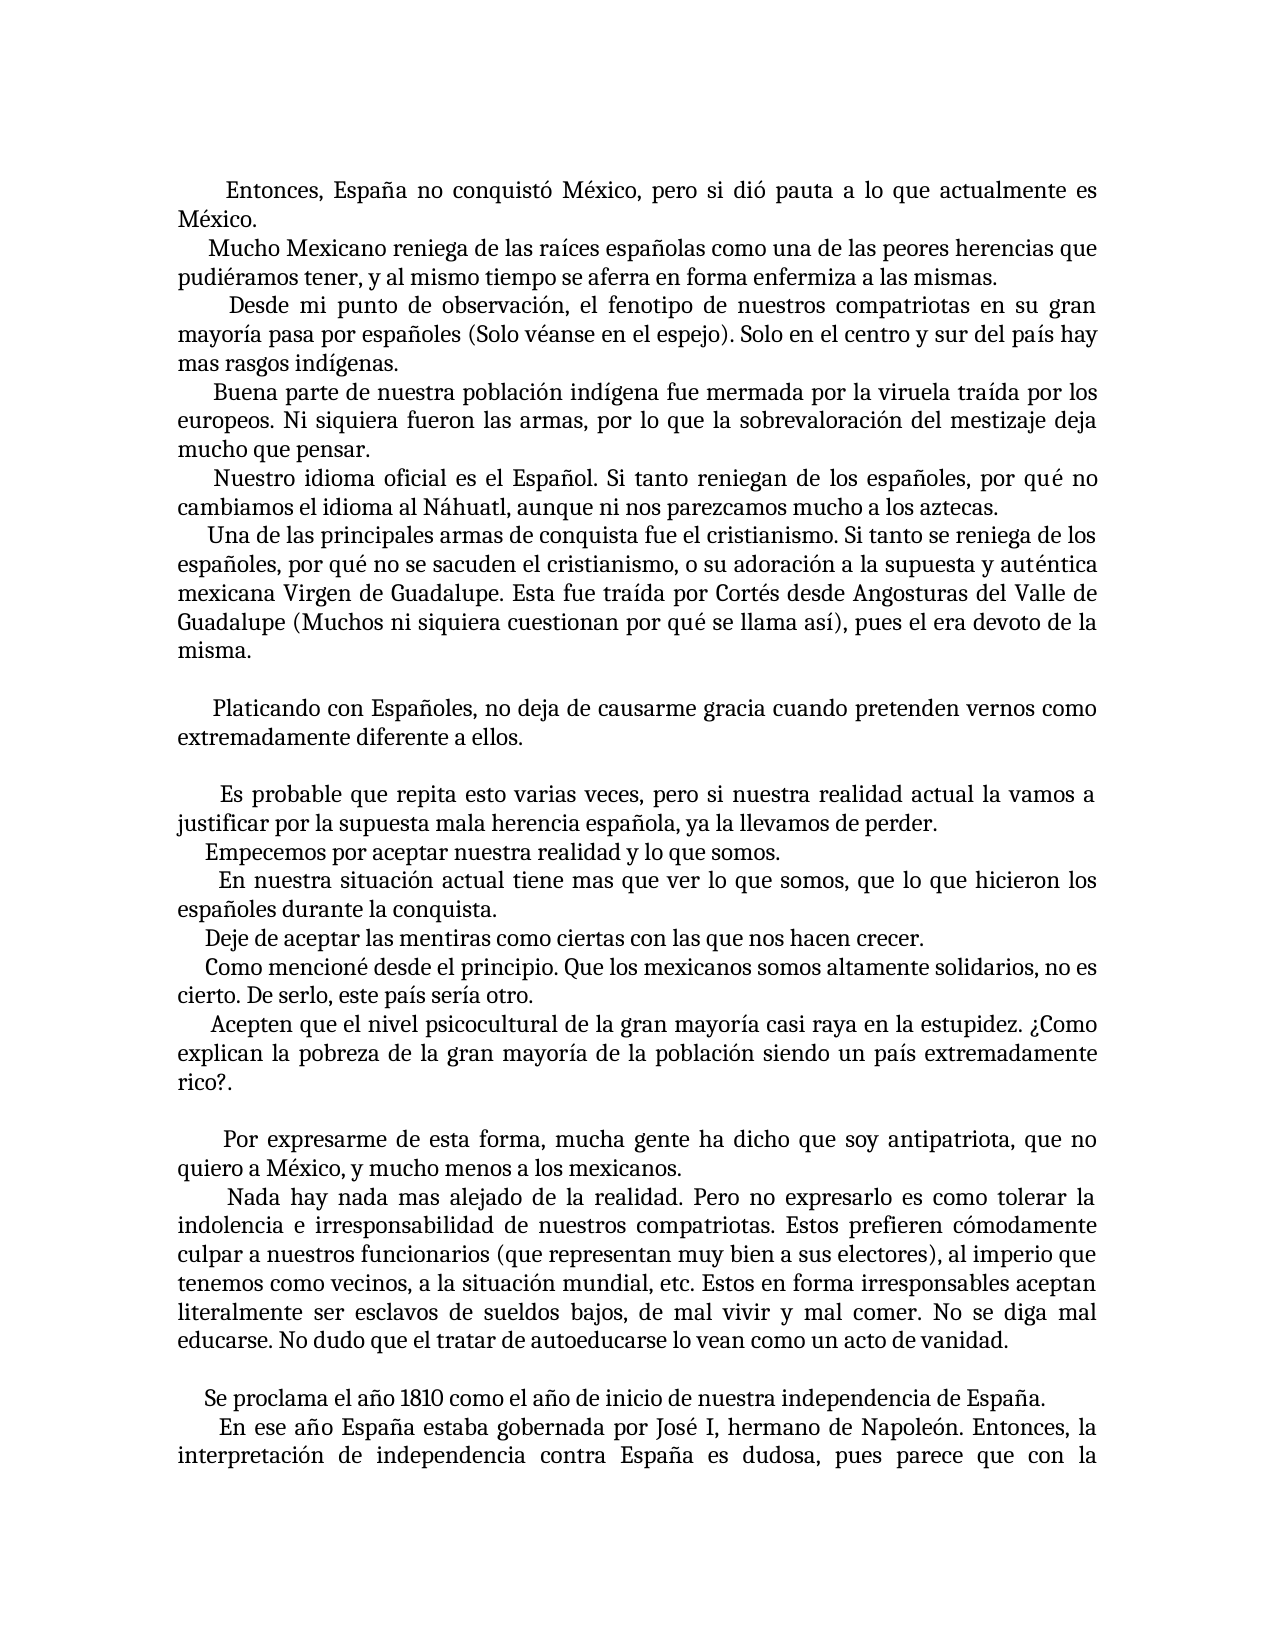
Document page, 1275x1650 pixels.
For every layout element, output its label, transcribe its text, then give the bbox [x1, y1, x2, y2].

text Es probable que repita esto varias veces, pero si nuestra realidad actual la vamos a justificar por la supuesta mala herencia española, ya la llevamos de perder. [177, 780, 1098, 838]
text Empecemos por aceptar nuestra realidad y lo que somos. [177, 838, 1098, 866]
text Mucho Mexicano reniega de las raíces españolas como una de las peores herencias que pudiéramos tener, y al mismo tiempo se aferra en forma enfermiza a las mismas. [177, 234, 1098, 291]
text Se proclama el año 1810 como el año de inicio de nuestra independencia de España. [177, 1384, 1098, 1413]
text Desde mi punto de observación, el fenotipo de nuestros compatriotas en su gran mayoría pasa por españoles (Solo véanse en el espejo). Solo en el centro y sur del país hay mas rasgos indígenas. [177, 291, 1098, 378]
text Nuestro idioma oficial es el Español. Si tanto reniegan de los españoles, por qué no cambiamos el idioma al Náhuatl, aunque ni nos parezcamos mucho a los aztecas. [177, 464, 1098, 521]
text Acepten que el nivel psicocultural de la gran mayoría casi raya en la estupidez. ¿Como explican la pobreza de la gran mayoría de la población siendo un país extremadamente rico?. [177, 1010, 1098, 1096]
text Como mencioné desde el principio. Que los mexicanos somos altamente solidarios, no es cierto. De serlo, este país sería otro. [177, 953, 1098, 1010]
text En nuestra situación actual tiene mas que ver lo que somos, que lo que hicieron los españoles durante la conquista. [177, 866, 1098, 924]
text Una de las principales armas de conquista fue el cristianismo. Si tanto se reniega de los españoles, por qué no se sacuden el cristianismo, o su adoración a la supuesta y auténtica mexicana Virgen de Guadalupe. Esta fue traída por Cortés desde Angosturas del Valle de Guadalupe (Muchos ni siquiera cuestionan por qué se llama así), pues el era devoto de la misma. [177, 521, 1098, 665]
text Entonces, España no conquistó México, pero si dió pauta a lo que actualmente es México. [177, 176, 1098, 234]
text Buena parte de nuestra población indígena fue mermada por la viruela traída por los europeos. Ni siquiera fueron las armas, por lo que la sobrevaloración del mestizaje deja mucho que pensar. [177, 378, 1098, 464]
text Deje de aceptar las mentiras como ciertas con las que nos hacen crecer. [177, 924, 1098, 953]
text Por expresarme de esta forma, mucha gente ha dicho que soy antipatriota, que no quiero a México, y mucho menos a los mexicanos. [177, 1125, 1098, 1183]
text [177, 1413, 1098, 1470]
text Platicando con Españoles, no deja de causarme gracia cuando pretenden vernos como extremadamente diferente a ellos. [177, 694, 1098, 751]
text Nada hay nada mas alejado de la realidad. Pero no expresarlo es como tolerar la indolencia e irresponsabilidad de nuestros compatriotas. Estos prefieren cómodamente culpar a nuestros funcionarios (que representan muy bien a sus electores), al imperio que tenemos como vecinos, a la situación mundial, etc. Estos en forma irresponsables aceptan literalmente ser esclavos de sueldos bajos, de mal vivir y mal comer. No se diga mal educarse. No dudo que el tratar de autoeducarse lo vean como un acto de vanidad. [177, 1183, 1098, 1355]
